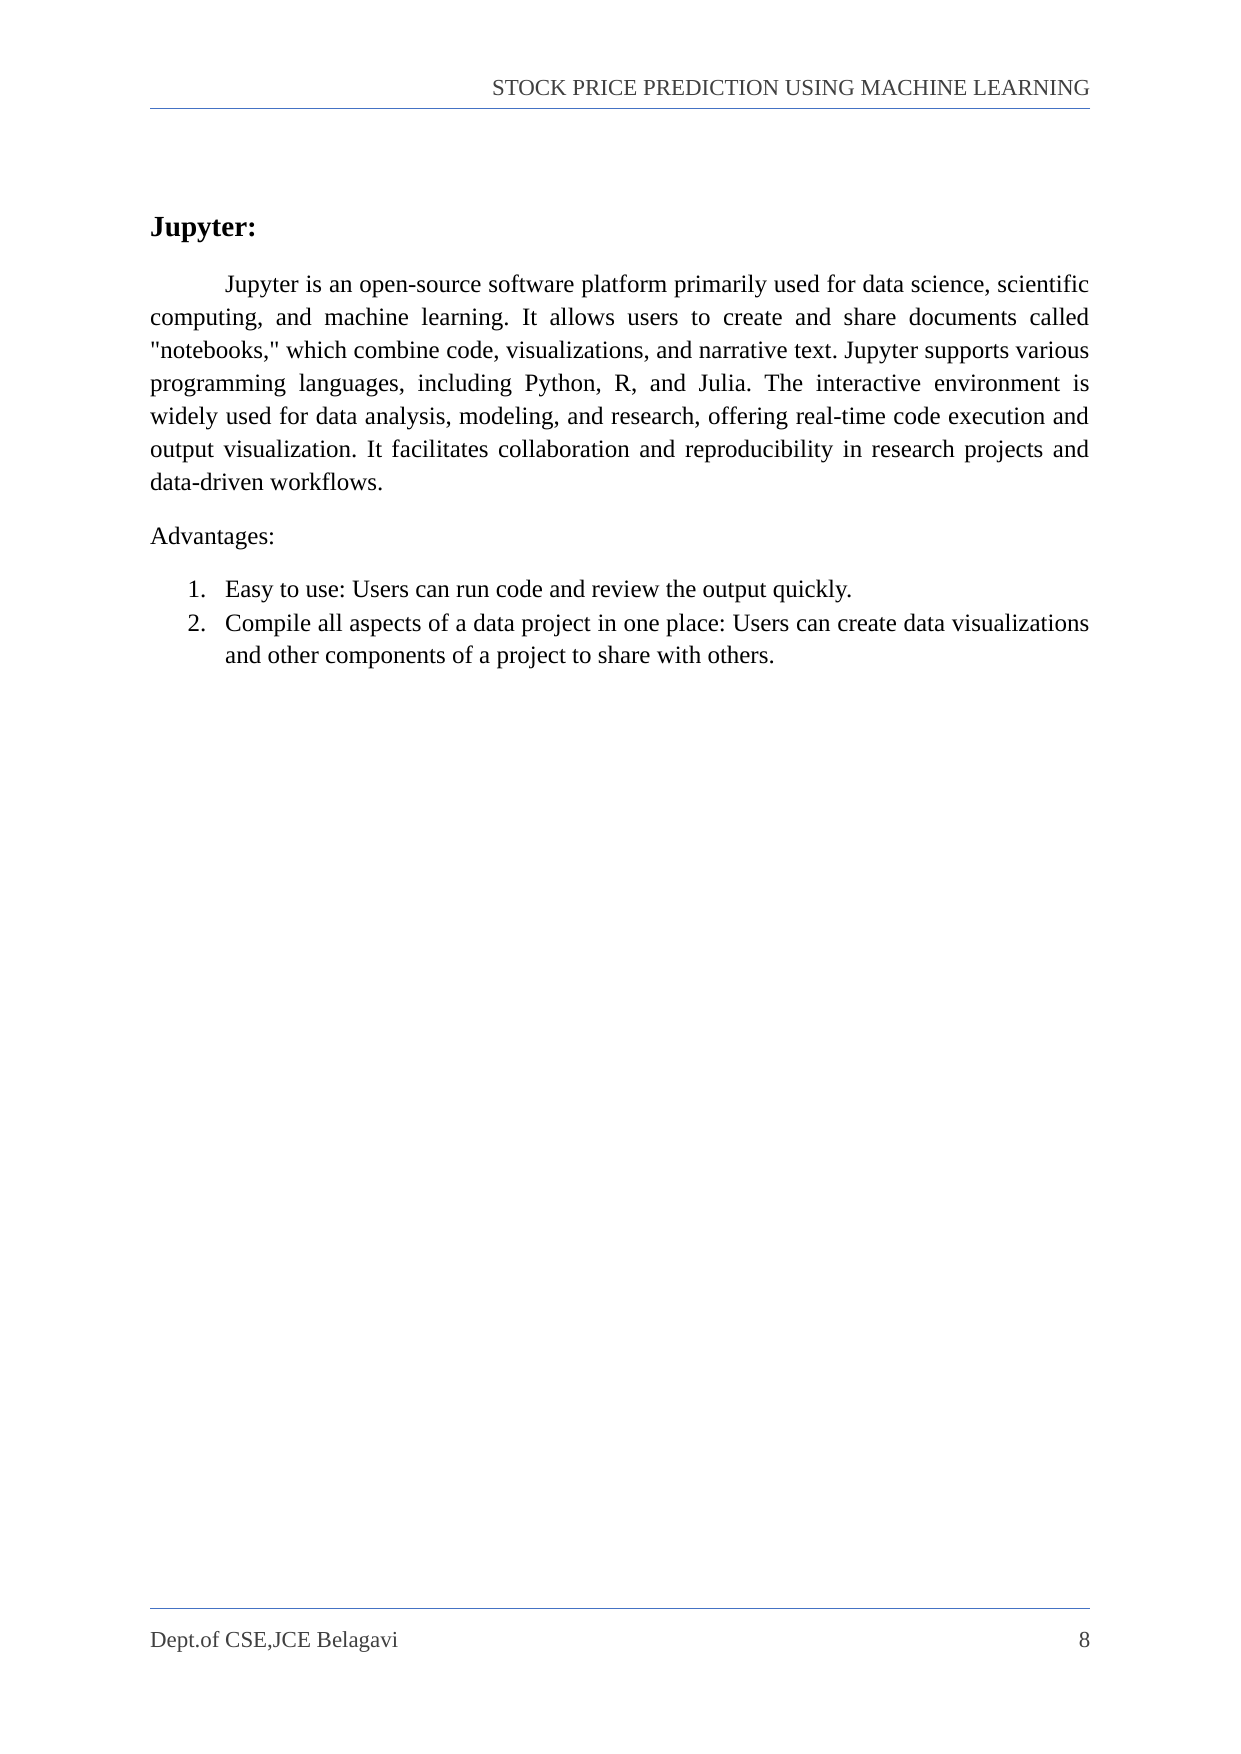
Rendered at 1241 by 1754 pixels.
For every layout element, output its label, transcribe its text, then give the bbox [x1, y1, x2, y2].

text Jupyter: [150, 209, 1090, 243]
list Easy to use: Users can run code and review the output quickly. [187, 574, 1090, 603]
list Compile all aspects of a data project in one place: Users can create data visualizations and other components of a project to share with others. [187, 608, 1090, 669]
text Jupyter is an open-source software platform primarily used for data science, scientific computing, and machine learning. It allows users to create and share documents called "notebooks," which combine code, visualizations, and narrative text. Jupyter supports various programming languages, including Python, R, and Julia. The interactive environment is widely used for data analysis, modeling, and research, offering real-time code execution and output visualization. It facilitates collaboration and reproducibility in research projects and data-driven workflows. [150, 269, 1090, 496]
text Advantages: [150, 521, 1090, 549]
